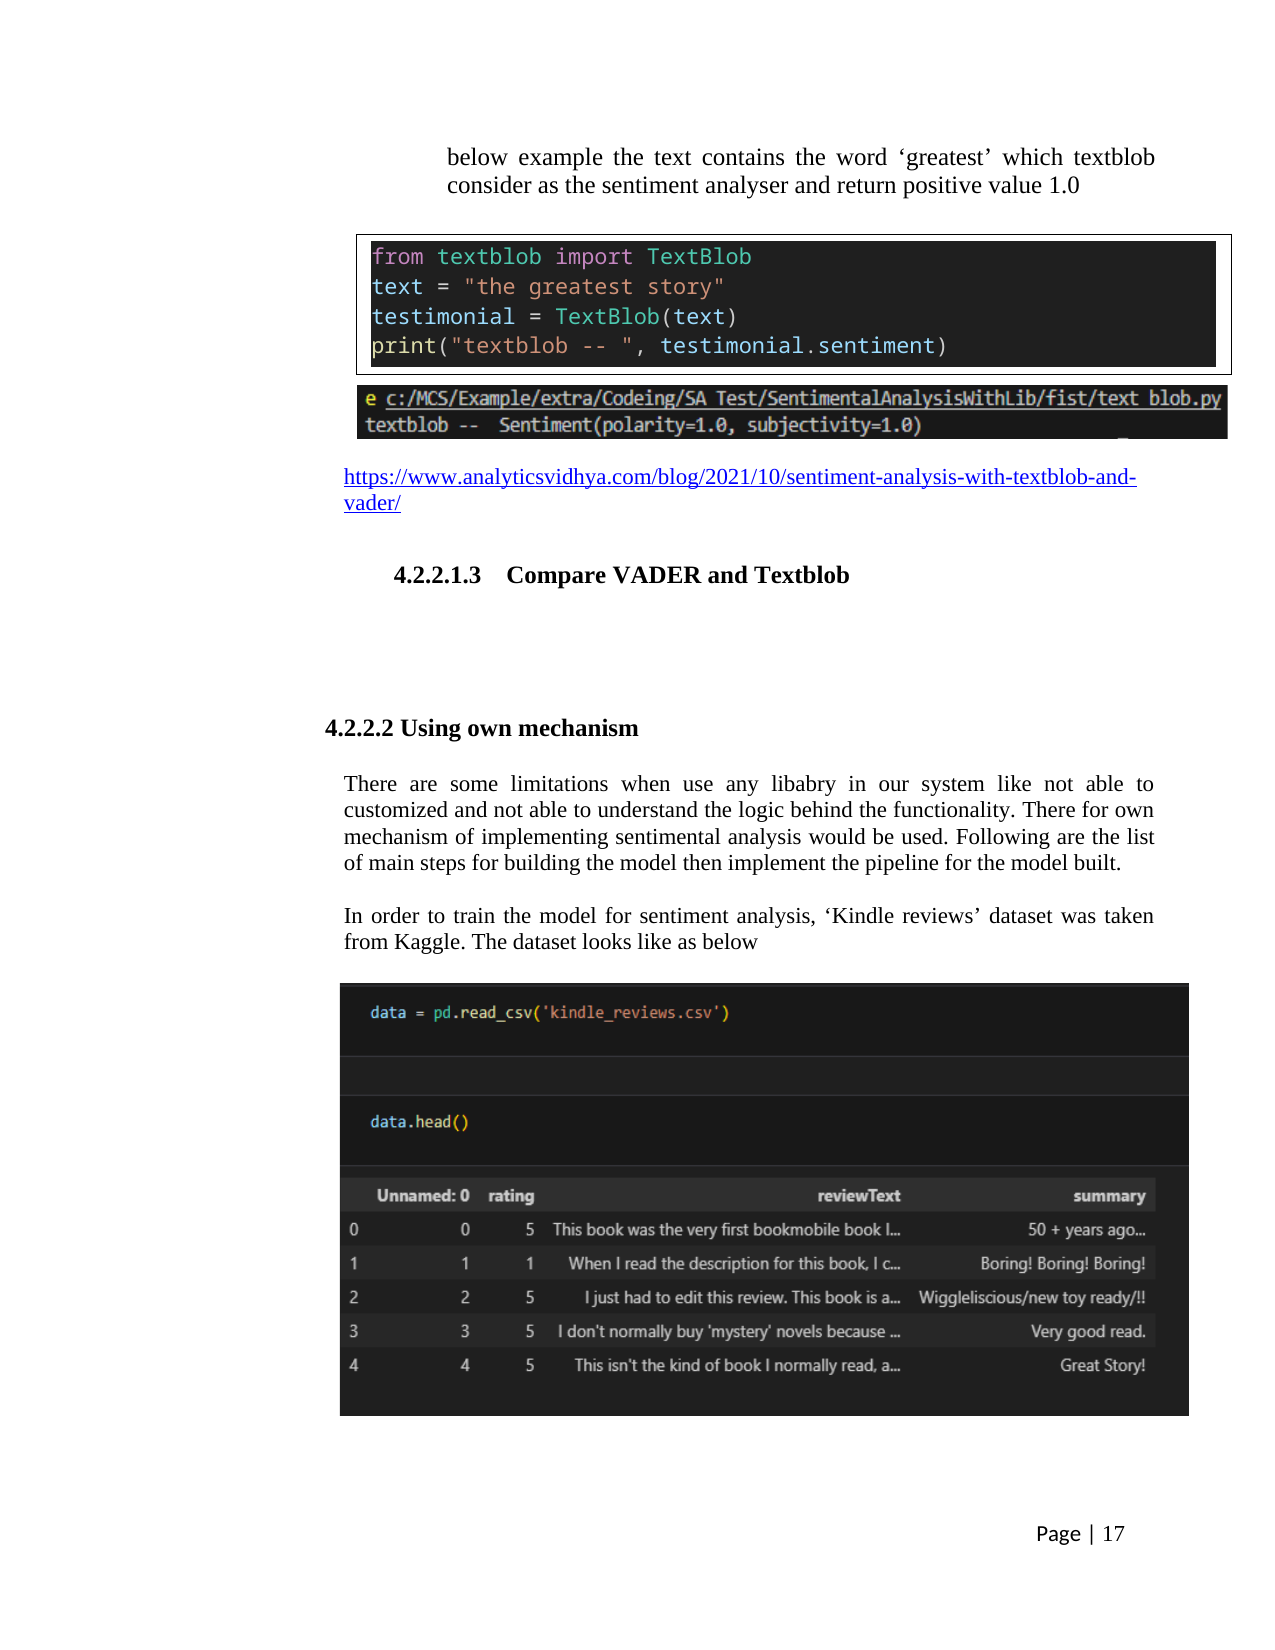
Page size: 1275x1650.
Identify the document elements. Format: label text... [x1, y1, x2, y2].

text In order to train the model for sentiment analysis, ‘Kindle reviews’ dataset was taken from Kaggle. The dataset looks like as below [344, 902, 1156, 955]
picture [338, 983, 1189, 1414]
picture [355, 385, 1227, 439]
subtitle Using own mechanism [325, 713, 1156, 741]
text https://www.analyticsvidhya.com/blog/2021/10/sentiment-analysis-with-textblob-and-vader/ [344, 463, 1156, 515]
subtitle Compare VADER and Textblob [394, 560, 1156, 589]
text There are some limitations when use any libabry in our system like not able to customized and not able to understand the logic behind the functionality. There for own mechanism of implementing sentimental analysis would be used. Following are the list of main steps for building the model then implement the pipeline for the model built. [344, 770, 1156, 876]
